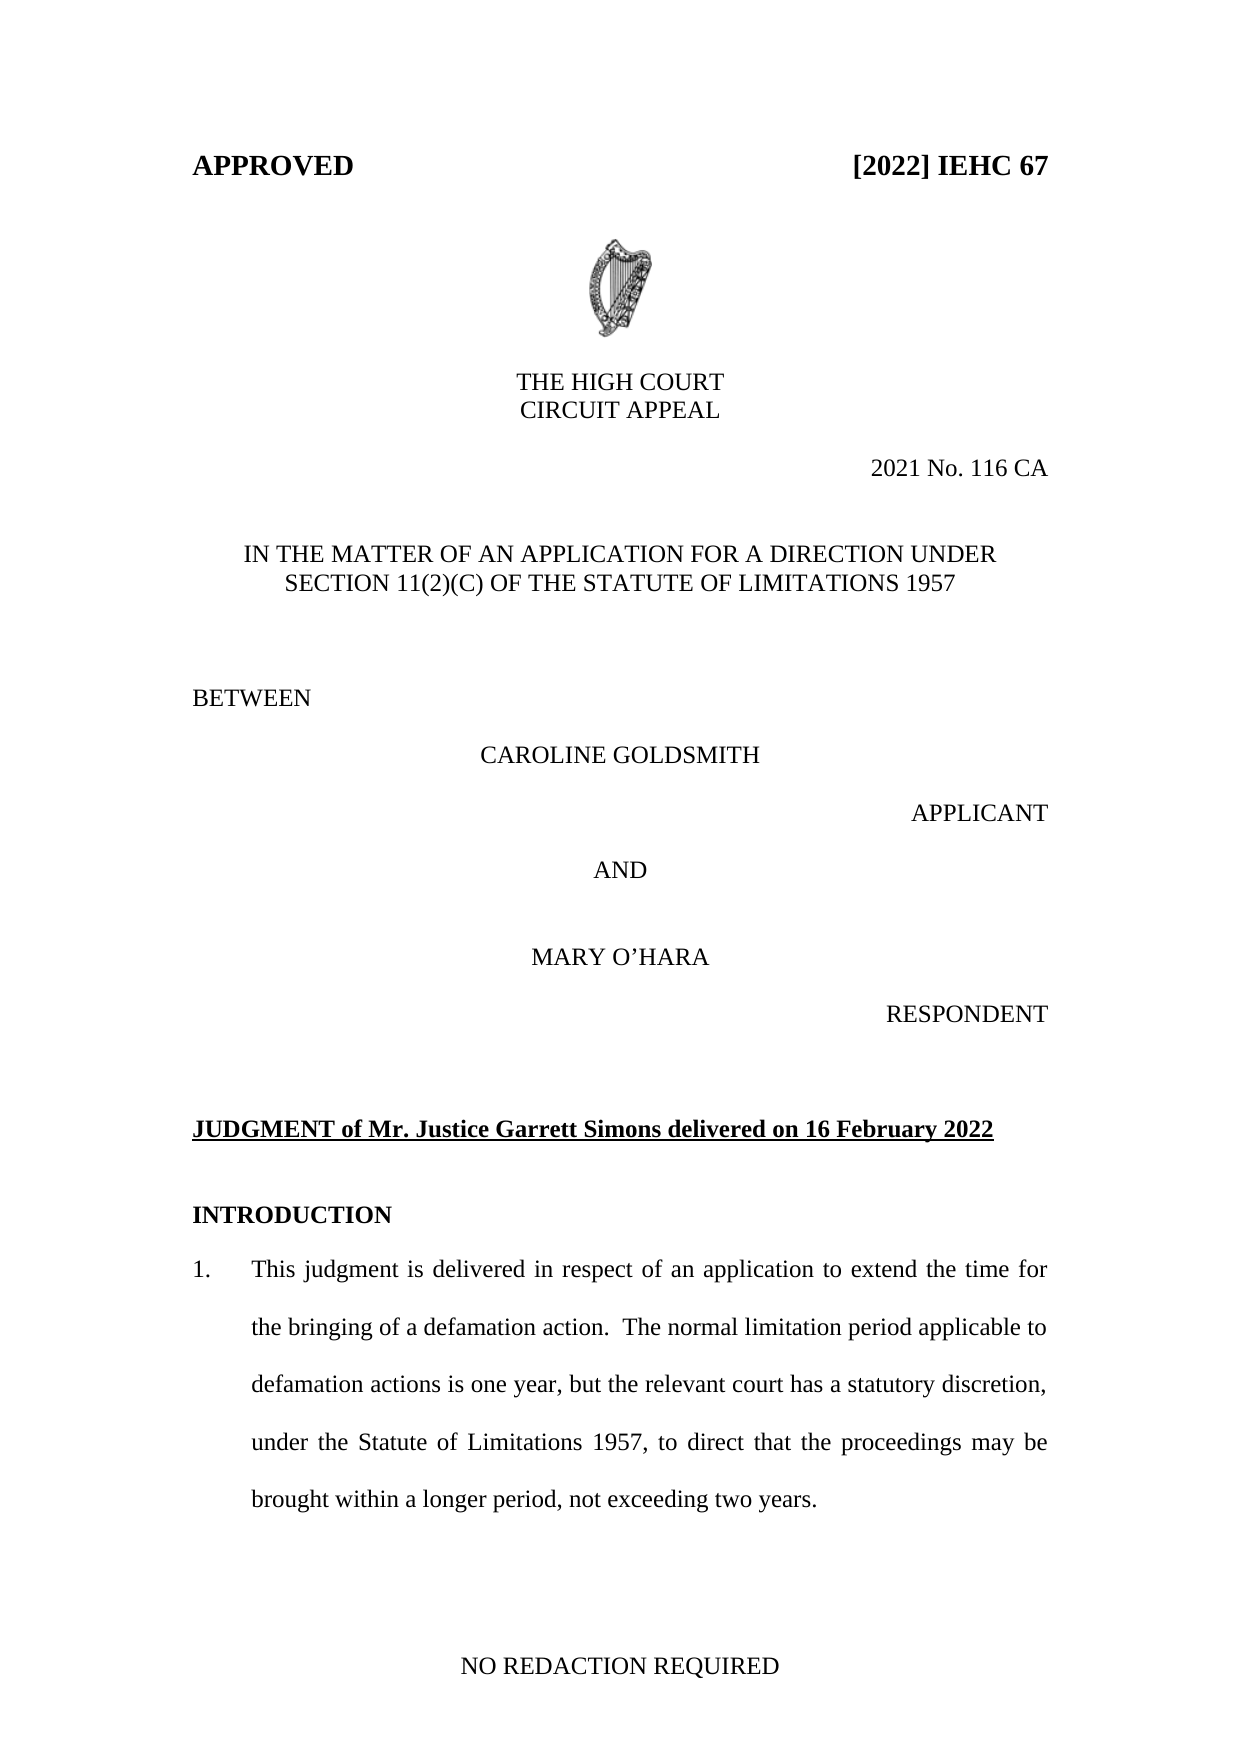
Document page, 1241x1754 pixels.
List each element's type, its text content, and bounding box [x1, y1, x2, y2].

text CIRCUIT APPEAL [192, 395, 1048, 424]
text MARY O’HARA [192, 942, 1048, 970]
picture [588, 238, 652, 338]
text This judgment is delivered in respect of an application to extend the time for the bringing of a defamation action. The normal limitation period applicable to defamation actions is one year, but the relevant court has a statutory discretion, under the Statute of Limitations 1957, to direct that the proceedings may be brought within a longer period, not exceeding two years. [192, 1254, 1048, 1513]
text THE HIGH COURT [192, 367, 1048, 395]
text AND [192, 855, 1048, 884]
text 2021 No. 116 CA [192, 453, 1048, 482]
text CAROLINE GOLDSMITH [192, 740, 1048, 769]
subtitle Introduction [192, 1200, 1048, 1229]
text IN THE MATTER OF AN APPLICATION FOR A DIRECTION UNDER SECTION 11(2)(C) OF THE STATUTE OF LIMITATIONS 1957 [192, 539, 1048, 597]
text BETWEEN [192, 683, 1048, 712]
text RESPONDENT [192, 999, 1048, 1028]
text JUDGMENT of Mr. Justice Garrett Simons delivered on 16 February 2022 [192, 1114, 1048, 1143]
text APPROVED [2022] IEHC 67 [192, 148, 1048, 181]
text APPLICANT [192, 798, 1048, 827]
